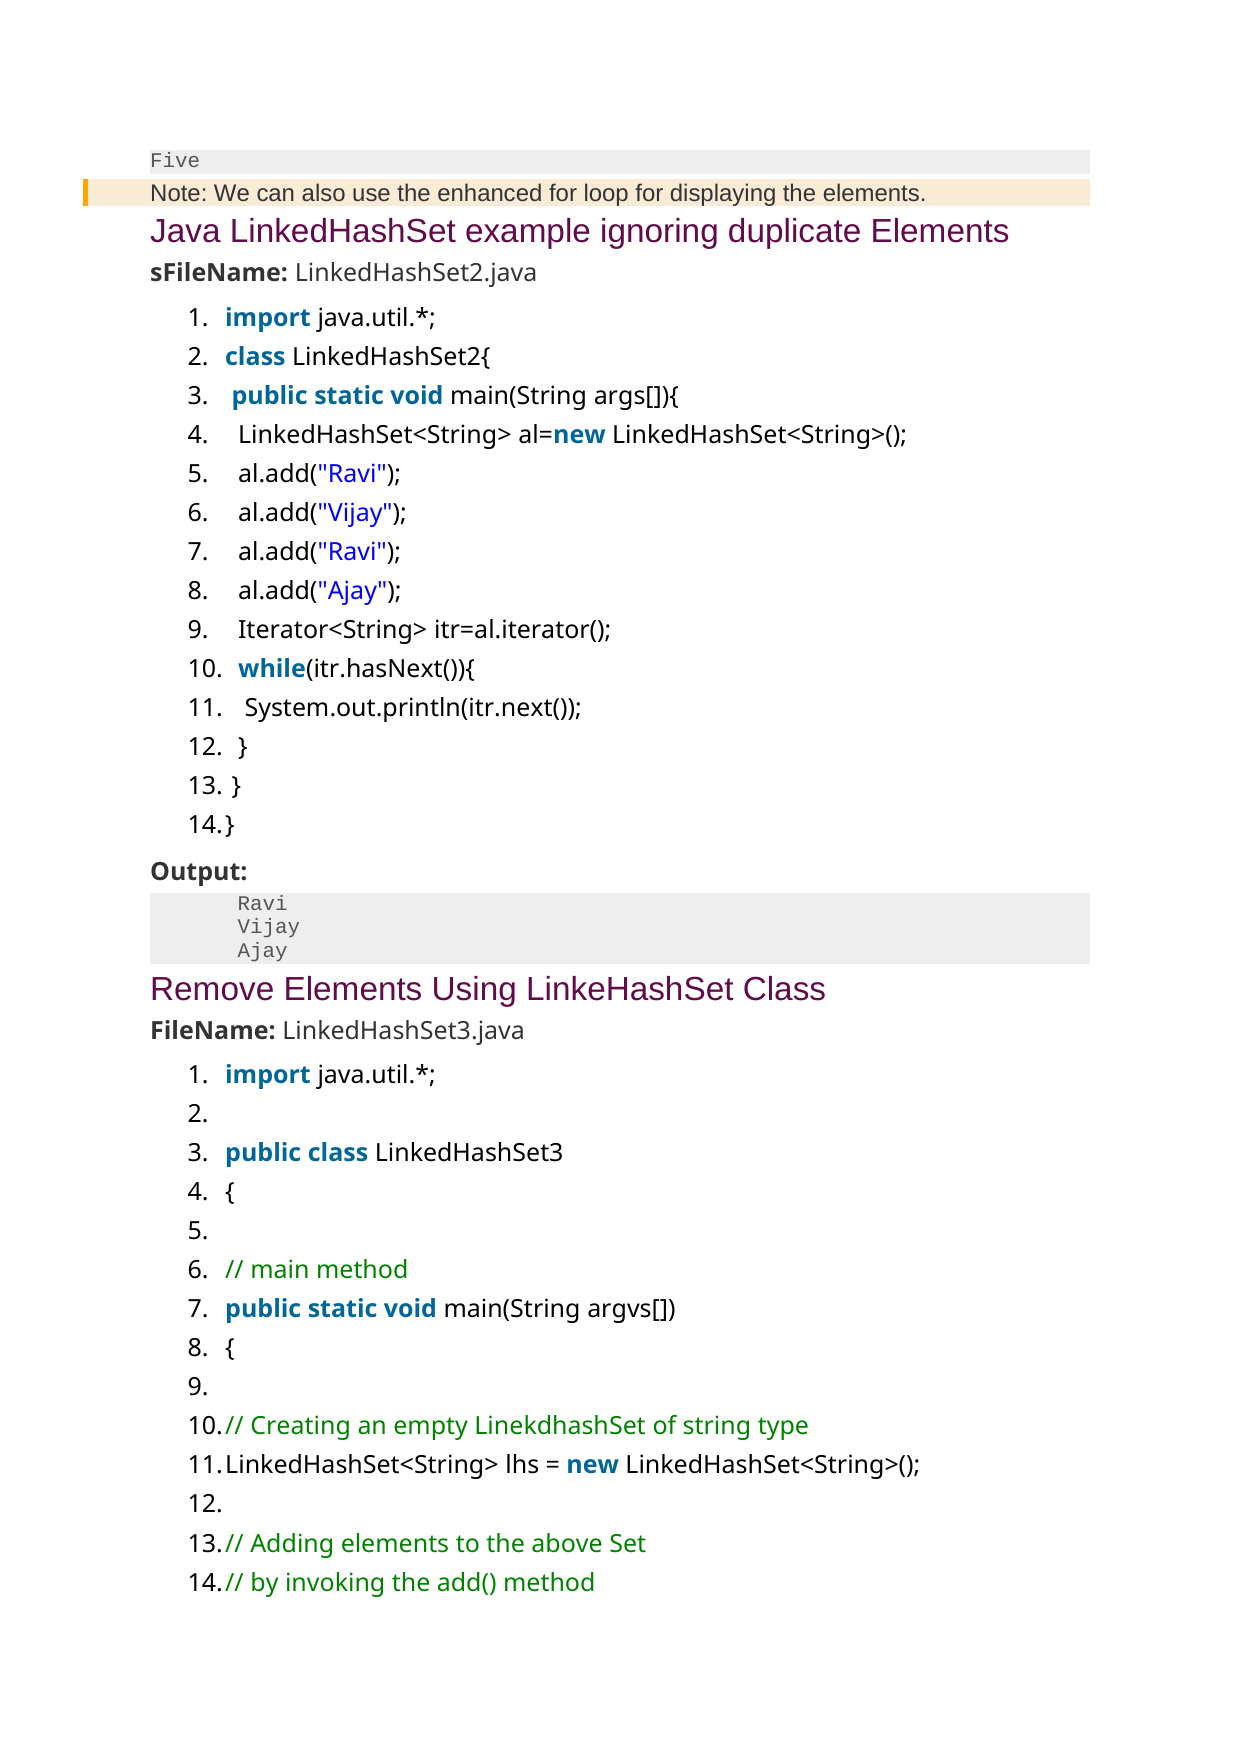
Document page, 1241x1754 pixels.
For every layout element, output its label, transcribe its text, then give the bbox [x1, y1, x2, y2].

text Five [150, 150, 1090, 174]
list public static void main(String argvs[]) [187, 1286, 1090, 1325]
text FileName: LinkedHashSet3.java [150, 1012, 1090, 1046]
list public class LinkedHashSet3 [187, 1129, 1090, 1169]
list import java.util.*; [187, 294, 1090, 333]
list al.add("Ravi"); [187, 528, 1090, 568]
list import java.util.*; [187, 1051, 1090, 1091]
list Iterator<String> itr=al.iterator(); [187, 607, 1090, 646]
list LinkedHashSet<String> lhs = new LinkedHashSet<String>(); [187, 1442, 1090, 1481]
list // main method [187, 1247, 1090, 1286]
list // by invoking the add() method [187, 1559, 1090, 1598]
text Note: We can also use the enhanced for loop for displaying the elements. [88, 179, 1090, 206]
list public static void main(String args[]){ [187, 372, 1090, 411]
list al.add("Ravi"); [187, 450, 1090, 489]
list System.out.println(itr.next()); [187, 685, 1090, 724]
text Java LinkedHashSet example ignoring duplicate Elements [150, 211, 1090, 250]
text Ajay [150, 940, 1090, 964]
list } [187, 802, 1090, 841]
list { [187, 1325, 1090, 1364]
text Vijay [150, 916, 1090, 940]
list { [187, 1169, 1090, 1208]
list } [187, 763, 1090, 802]
list while(itr.hasNext()){ [187, 646, 1090, 685]
list al.add("Vijay"); [187, 489, 1090, 528]
list // Creating an empty LinekdhashSet of string type [187, 1403, 1090, 1442]
text sFileName: LinkedHashSet2.java [150, 255, 1090, 289]
list } [187, 724, 1090, 763]
list class LinkedHashSet2{ [187, 333, 1090, 372]
text Output: [150, 853, 1090, 888]
list al.add("Ajay"); [187, 568, 1090, 607]
list LinkedHashSet<String> al=new LinkedHashSet<String>(); [187, 411, 1090, 450]
text Ravi [150, 893, 1090, 916]
list // Adding elements to the above Set [187, 1520, 1090, 1559]
text Remove Elements Using LinkeHashSet Class [150, 969, 1090, 1007]
